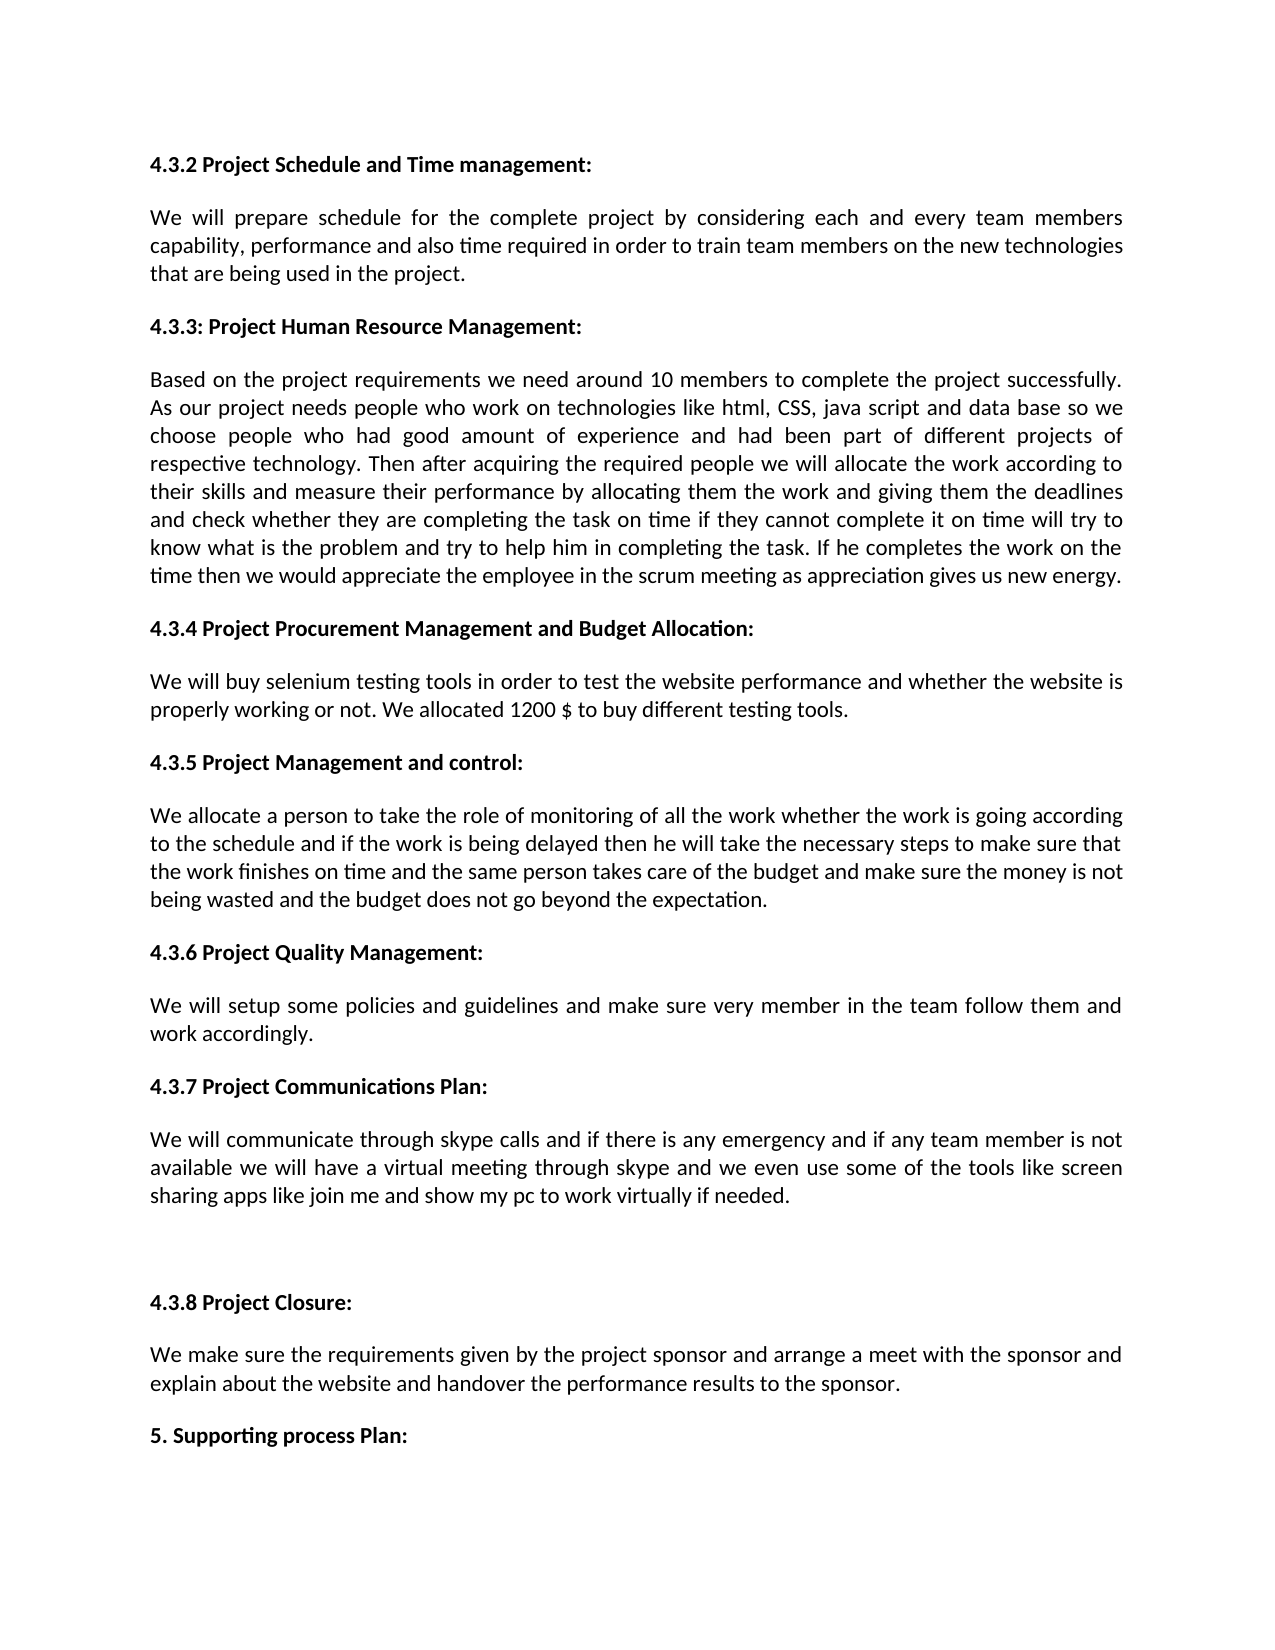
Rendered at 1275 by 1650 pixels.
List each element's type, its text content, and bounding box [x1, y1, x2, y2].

text We allocate a person to take the role of monitoring of all the work whether the work is going according to the schedule and if the work is being delayed then he will take the necessary steps to make sure that the work finishes on time and the same person takes care of the budget and make sure the money is not being wasted and the budget does not go beyond the expectation. [150, 801, 1125, 913]
text 4.3.4 Project Procurement Management and Budget Allocation: [150, 614, 1125, 642]
text We will buy selenium testing tools in order to test the website performance and whether the website is properly working or not. We allocated 1200 $ to buy different testing tools. [150, 667, 1125, 723]
text We will prepare schedule for the complete project by considering each and every team members capability, performance and also time required in order to train team members on the new technologies that are being used in the project. [150, 203, 1125, 287]
text We make sure the requirements given by the project sponsor and arrange a meet with the sponsor and explain about the website and handover the performance results to the sponsor. [150, 1341, 1125, 1397]
text 4.3.7 Project Communications Plan: [150, 1072, 1125, 1101]
text Based on the project requirements we need around 10 members to complete the project successfully. As our project needs people who work on technologies like html, CSS, java script and data base so we choose people who had good amount of experience and had been part of different projects of respective technology. Then after acquiring the required people we will allocate the work according to their skills and measure their performance by allocating them the work and giving them the deadlines and check whether they are completing the task on time if they cannot complete it on time will try to know what is the problem and try to help him in completing the task. If he completes the work on the time then we would appreciate the employee in the scrum meeting as appreciation gives us new energy. [150, 365, 1125, 589]
text 4.3.5 Project Management and control: [150, 748, 1125, 776]
text 4.3.2 Project Schedule and Time management: [150, 150, 1125, 178]
text 5. Supporting process Plan: [150, 1422, 1125, 1450]
text 4.3.6 Project Quality Management: [150, 938, 1125, 966]
text We will setup some policies and guidelines and make sure very member in the team follow them and work accordingly. [150, 991, 1125, 1047]
text We will communicate through skype calls and if there is any emergency and if any team member is not available we will have a virtual meeting through skype and we even use some of the tools like screen sharing apps like join me and show my pc to work virtually if needed. [150, 1126, 1125, 1209]
text 4.3.8 Project Closure: [150, 1288, 1125, 1316]
text 4.3.3: Project Human Resource Management: [150, 312, 1125, 340]
